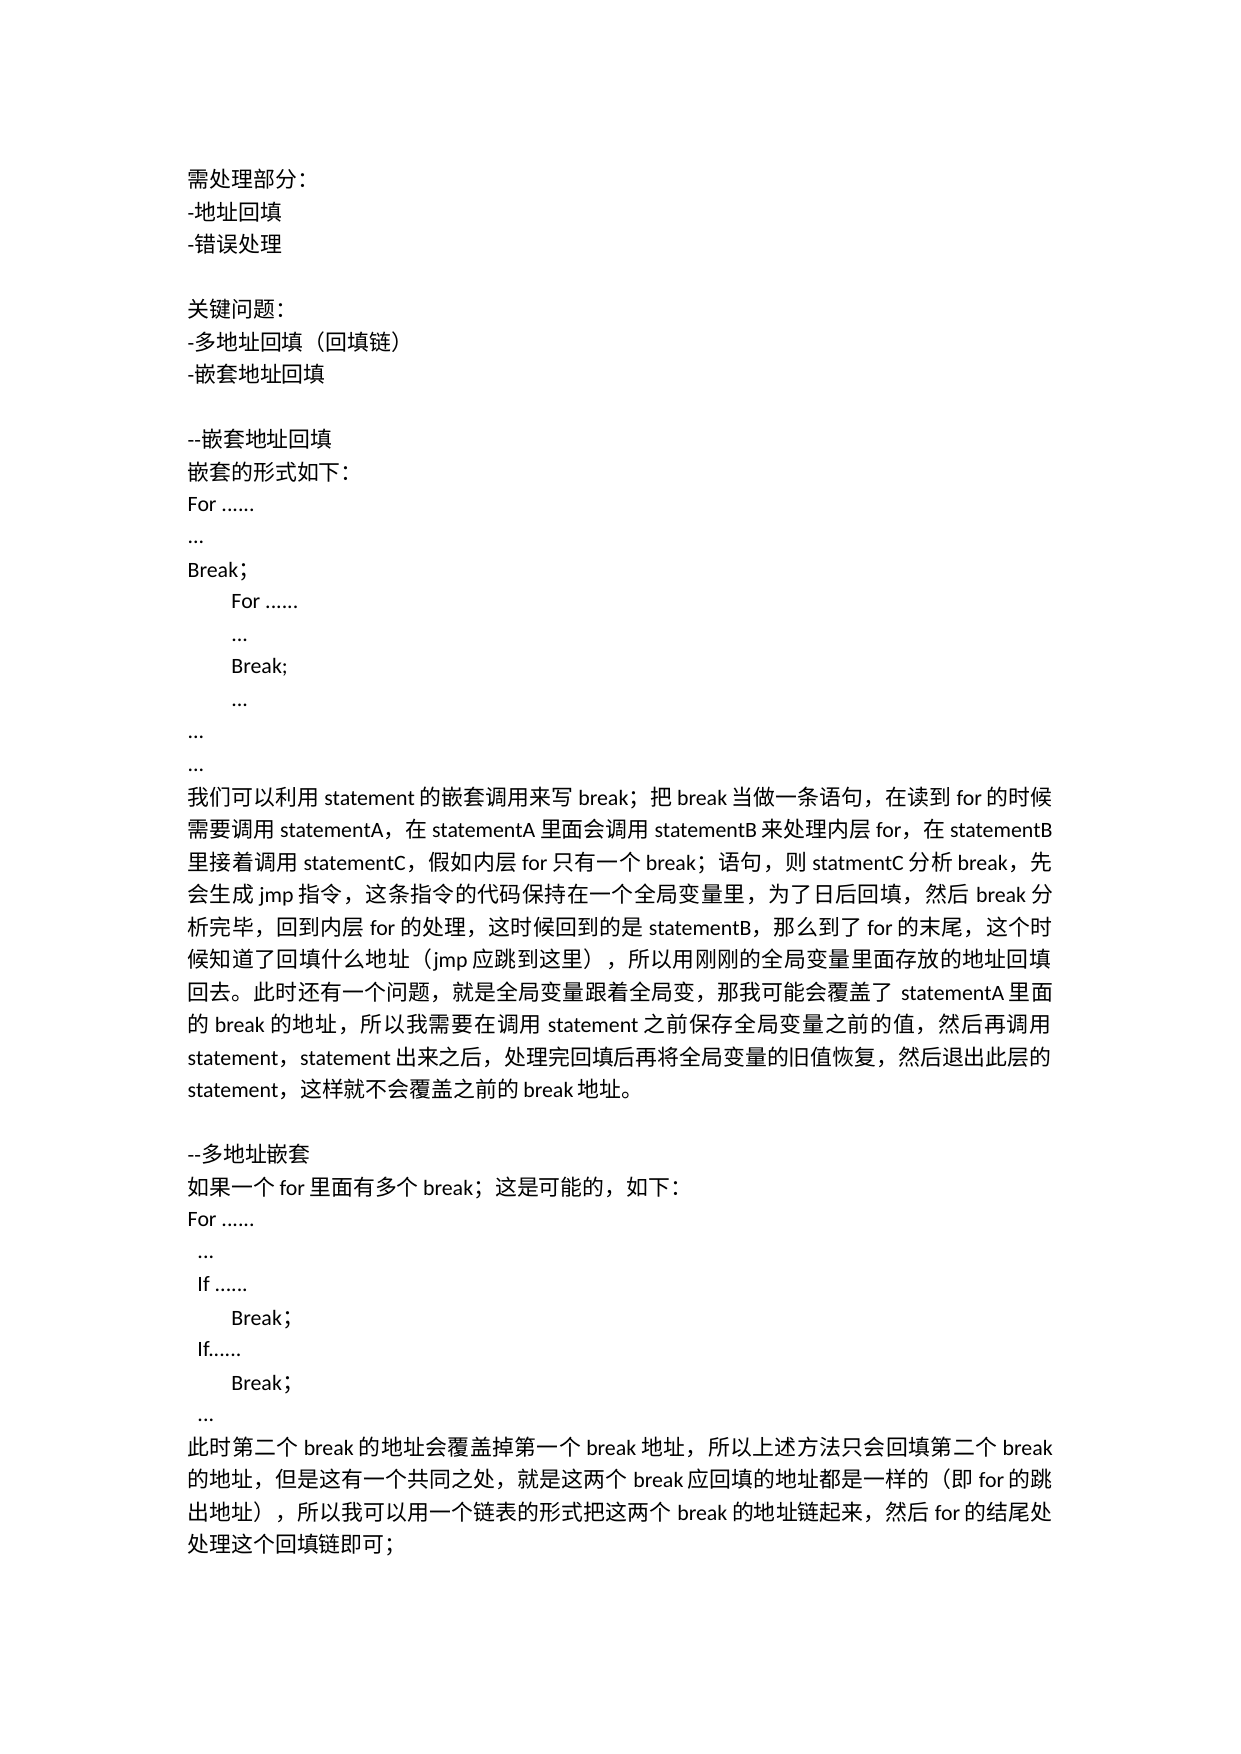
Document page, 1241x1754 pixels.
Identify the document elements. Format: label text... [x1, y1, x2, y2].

text ... [187, 1234, 1053, 1267]
text -多地址回填（回填链） [187, 324, 1053, 357]
text --嵌套地址回填 [187, 422, 1053, 454]
text If...... [187, 1332, 1053, 1364]
text -嵌套地址回填 [187, 357, 1053, 389]
text -错误处理 [187, 227, 1053, 259]
text For ...... [187, 584, 1053, 617]
text For ...... [187, 487, 1053, 519]
text -地址回填 [187, 194, 1053, 227]
text 需处理部分： [187, 162, 1053, 194]
text --多地址嵌套 [187, 1137, 1053, 1169]
text For ...... [187, 1202, 1053, 1234]
text Break; [187, 649, 1053, 682]
text Break； [187, 552, 1053, 584]
text 嵌套的形式如下： [187, 454, 1053, 487]
text 我们可以利用statement的嵌套调用来写break；把break当做一条语句，在读到for的时候需要调用statementA，在statementA里面会调用statementB来处理内层for，在statementB里接着调用statementC，假如内层for只有一个break；语句，则statmentC分析break，先会生成jmp指令，这条指令的代码保持在一个全局变量里，为了日后回填，然后break分析完毕，回到内层for的处理，这时候回到的是statementB，那么到了for的末尾，这个时候知道了回填什么地址（jmp应跳到这里），所以用刚刚的全局变量里面存放的地址回填回去。此时还有一个问题，就是全局变量跟着全局变，那我可能会覆盖了statementA里面的break的地址，所以我需要在调用statement之前保存全局变量之前的值，然后再调用statement，statement出来之后，处理完回填后再将全局变量的旧值恢复，然后退出此层的statement，这样就不会覆盖之前的break地址。 [187, 779, 1053, 1104]
text 如果一个for里面有多个break；这是可能的，如下： [187, 1169, 1053, 1202]
text ... [187, 747, 1053, 779]
text ... [187, 682, 1053, 714]
text 此时第二个break的地址会覆盖掉第一个break地址，所以上述方法只会回填第二个break的地址，但是这有一个共同之处，就是这两个break应回填的地址都是一样的（即for的跳出地址），所以我可以用一个链表的形式把这两个break的地址链起来，然后for的结尾处处理这个回填链即可； [187, 1429, 1053, 1559]
text 关键问题： [187, 292, 1053, 324]
text ... [187, 617, 1053, 649]
text ... [187, 519, 1053, 552]
text Break； [187, 1364, 1053, 1397]
text ... [187, 714, 1053, 747]
text Break； [187, 1299, 1053, 1332]
text ... [187, 1397, 1053, 1429]
text If ...... [187, 1267, 1053, 1299]
